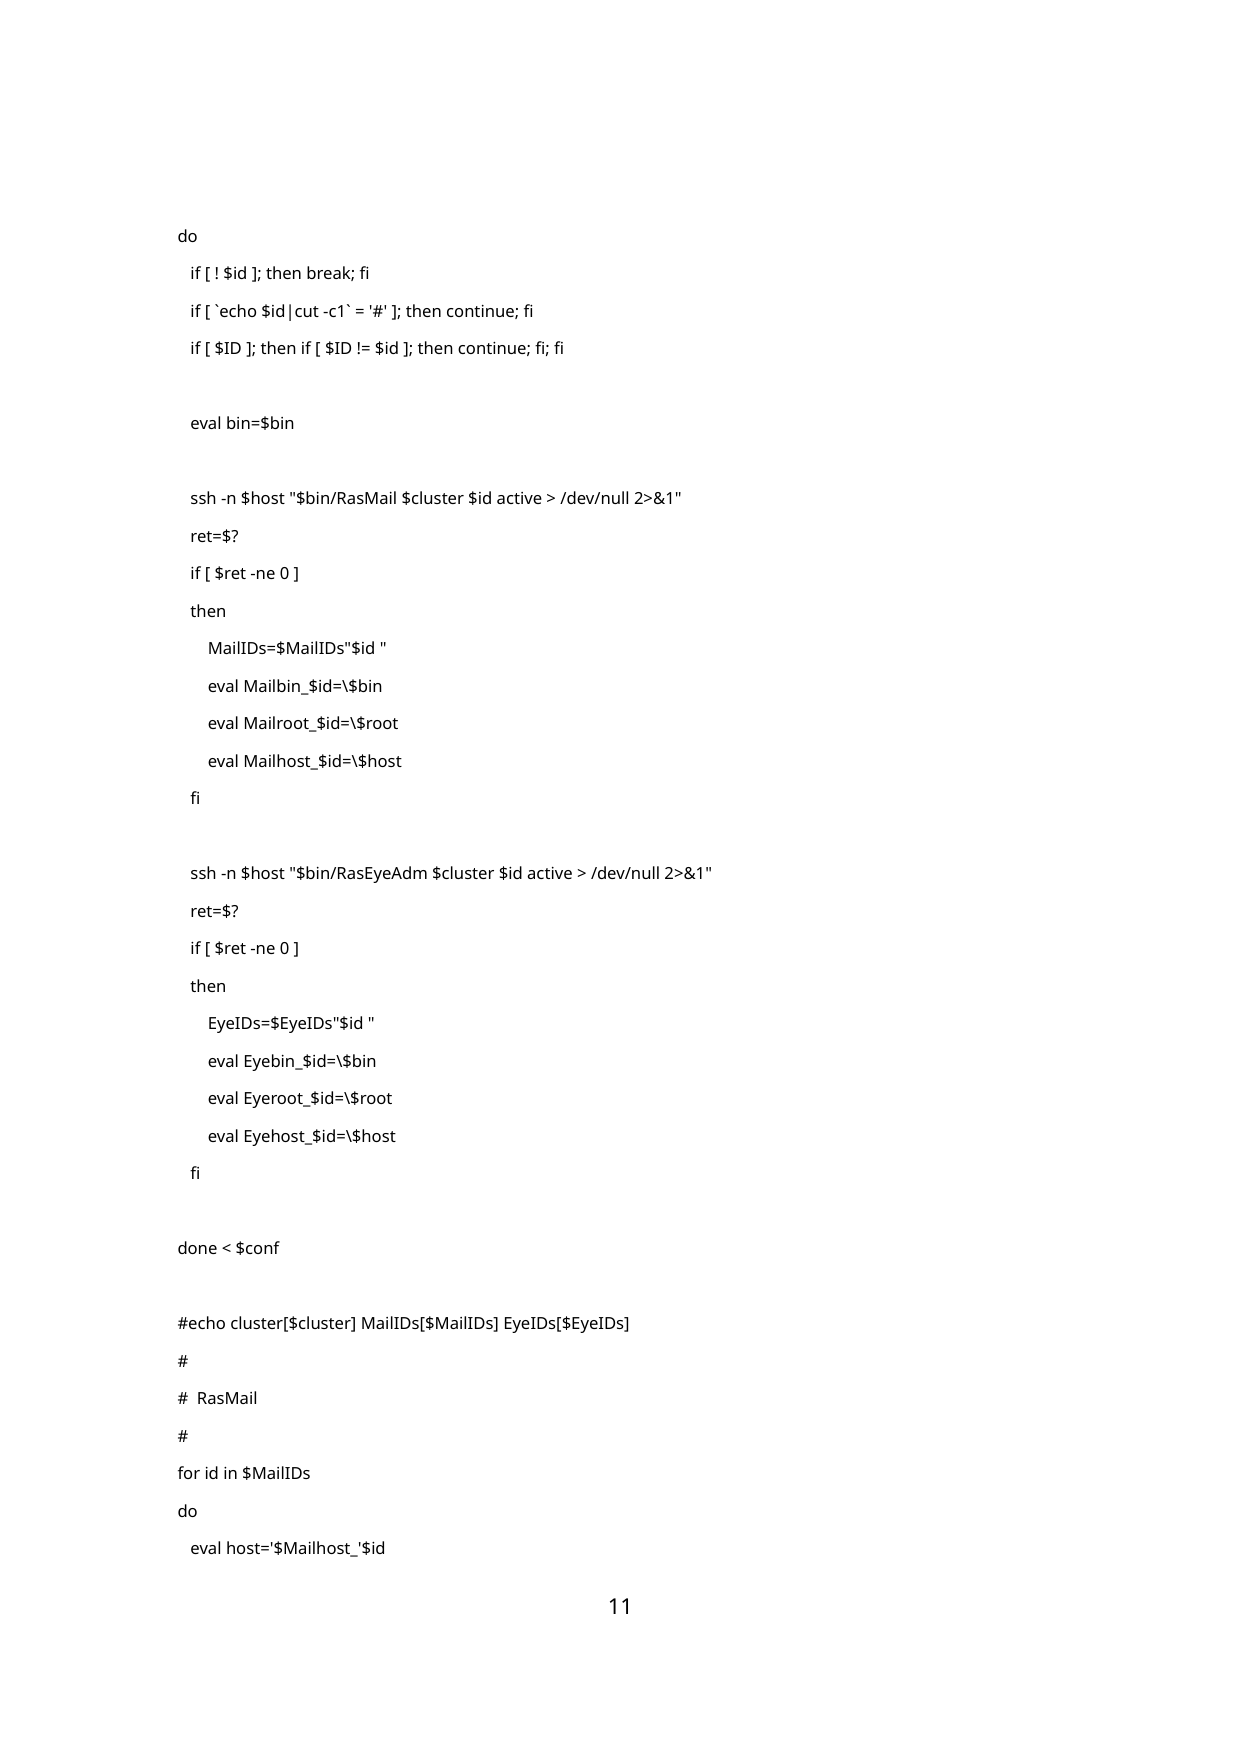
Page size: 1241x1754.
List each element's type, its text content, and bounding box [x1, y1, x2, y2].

text then [177, 967, 1063, 1004]
text eval Eyeroot_$id=\$root [177, 1079, 1063, 1117]
text eval host='$Mailhost_'$id [177, 1529, 1063, 1567]
text ret=$? [177, 892, 1063, 929]
text #echo cluster[$cluster] MailIDs[$MailIDs] EyeIDs[$EyeIDs] [177, 1304, 1063, 1342]
text eval Eyehost_$id=\$host [177, 1117, 1063, 1154]
text for id in $MailIDs [177, 1454, 1063, 1492]
text ssh -n $host "$bin/RasEyeAdm $cluster $id active > /dev/null 2>&1" [177, 854, 1063, 892]
text # [177, 1417, 1063, 1454]
text if [ `echo $id|cut -c1` = '#' ]; then continue; fi [177, 292, 1063, 329]
text ret=$? [177, 517, 1063, 554]
text fi [177, 779, 1063, 817]
text eval bin=$bin [177, 404, 1063, 442]
text fi [177, 1154, 1063, 1192]
text # RasMail [177, 1379, 1063, 1417]
text eval Mailhost_$id=\$host [177, 742, 1063, 779]
text eval Eyebin_$id=\$bin [177, 1042, 1063, 1079]
text eval Mailroot_$id=\$root [177, 704, 1063, 742]
text if [ $ret -ne 0 ] [177, 554, 1063, 592]
text do [177, 217, 1063, 254]
text do [177, 1492, 1063, 1529]
text ssh -n $host "$bin/RasMail $cluster $id active > /dev/null 2>&1" [177, 479, 1063, 517]
text if [ $ret -ne 0 ] [177, 929, 1063, 967]
text MailIDs=$MailIDs"$id " [177, 629, 1063, 667]
text if [ ! $id ]; then break; fi [177, 254, 1063, 292]
text EyeIDs=$EyeIDs"$id " [177, 1004, 1063, 1042]
text eval Mailbin_$id=\$bin [177, 667, 1063, 704]
text if [ $ID ]; then if [ $ID != $id ]; then continue; fi; fi [177, 329, 1063, 367]
text # [177, 1342, 1063, 1379]
text then [177, 592, 1063, 629]
text done < $conf [177, 1229, 1063, 1267]
